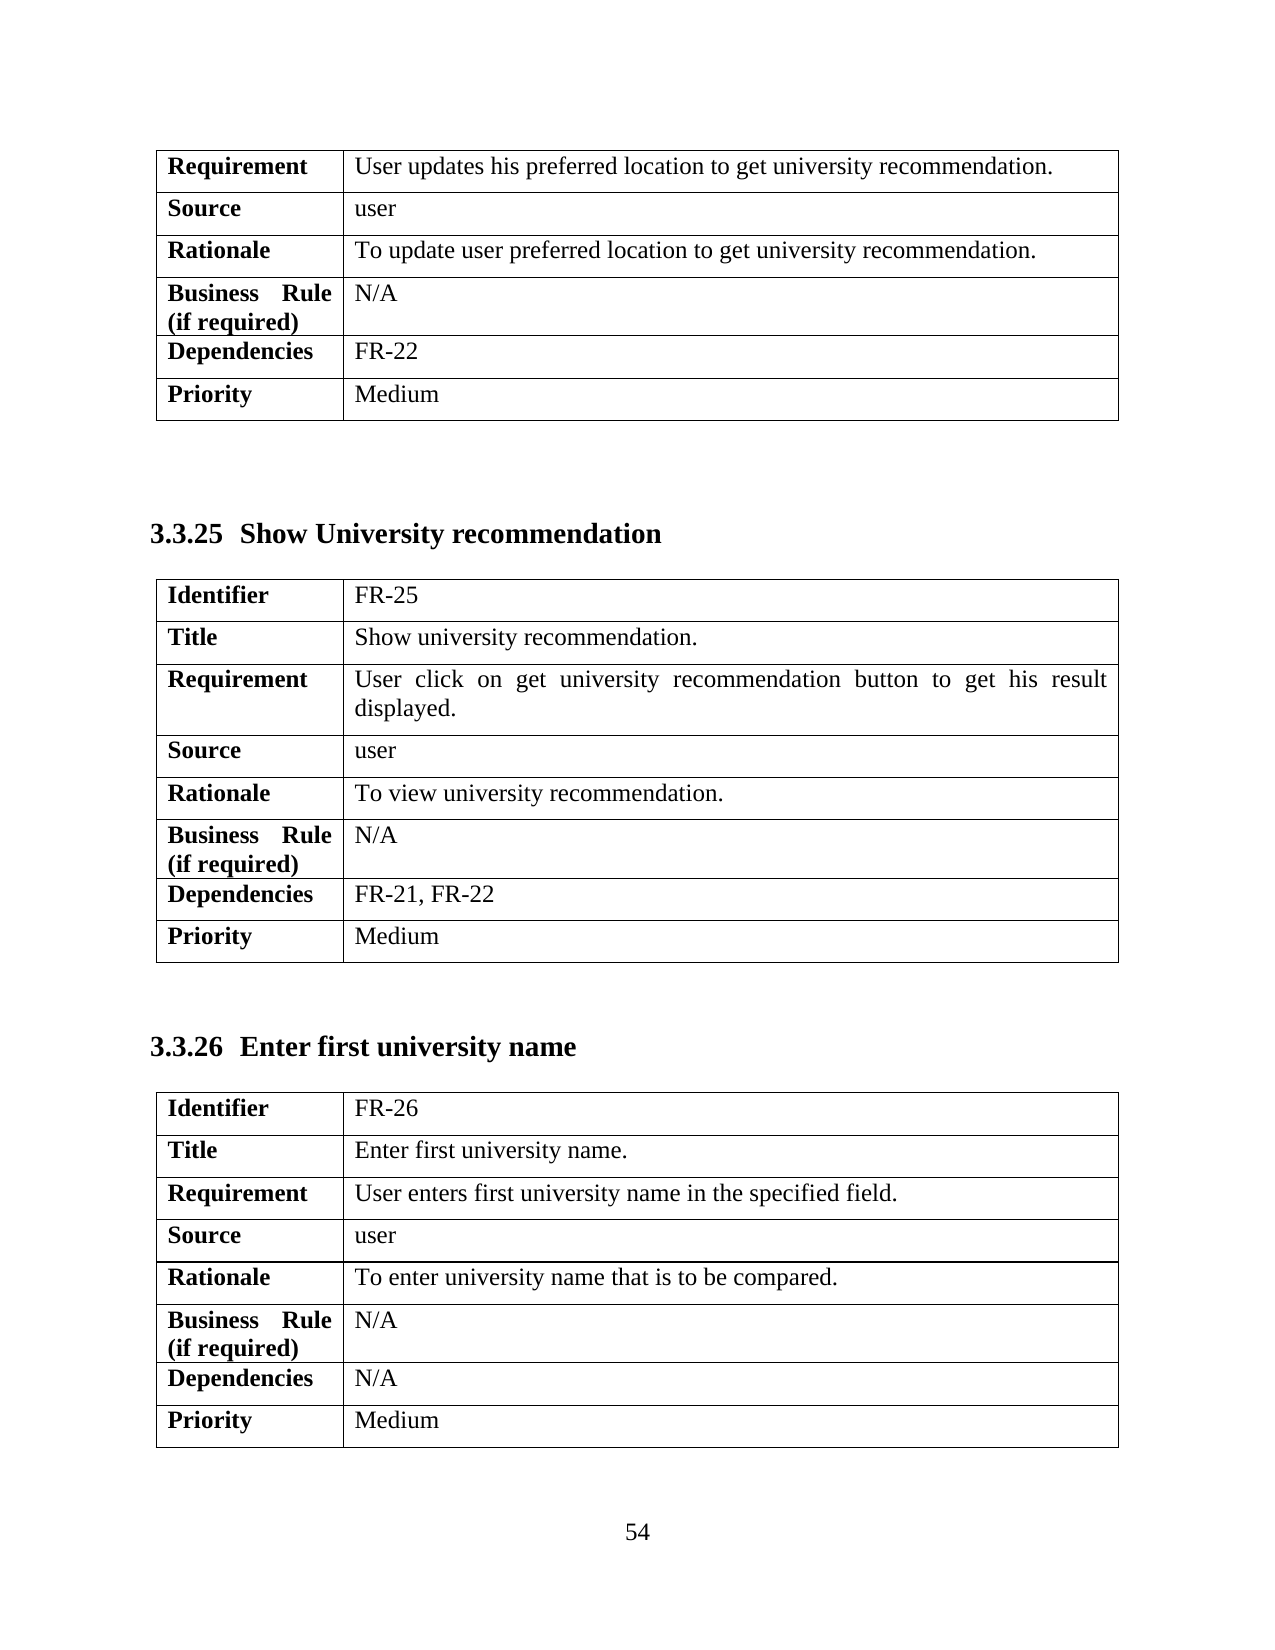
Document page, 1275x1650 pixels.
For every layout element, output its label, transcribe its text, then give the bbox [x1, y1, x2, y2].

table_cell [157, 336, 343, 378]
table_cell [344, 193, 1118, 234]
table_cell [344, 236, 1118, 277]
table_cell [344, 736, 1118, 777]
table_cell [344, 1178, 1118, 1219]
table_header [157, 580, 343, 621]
subtitle Show University recommendation [150, 516, 1125, 549]
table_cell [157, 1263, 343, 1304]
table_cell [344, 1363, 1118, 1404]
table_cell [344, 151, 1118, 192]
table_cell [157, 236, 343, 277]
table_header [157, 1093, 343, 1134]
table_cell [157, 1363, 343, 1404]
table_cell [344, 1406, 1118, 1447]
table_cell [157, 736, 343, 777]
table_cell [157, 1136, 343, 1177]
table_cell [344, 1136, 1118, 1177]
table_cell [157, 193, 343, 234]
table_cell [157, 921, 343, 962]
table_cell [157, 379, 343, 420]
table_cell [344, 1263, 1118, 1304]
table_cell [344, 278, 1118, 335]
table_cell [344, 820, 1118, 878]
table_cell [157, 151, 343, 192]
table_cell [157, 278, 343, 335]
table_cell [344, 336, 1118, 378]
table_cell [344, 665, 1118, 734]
subtitle Enter first university name [150, 1029, 1125, 1063]
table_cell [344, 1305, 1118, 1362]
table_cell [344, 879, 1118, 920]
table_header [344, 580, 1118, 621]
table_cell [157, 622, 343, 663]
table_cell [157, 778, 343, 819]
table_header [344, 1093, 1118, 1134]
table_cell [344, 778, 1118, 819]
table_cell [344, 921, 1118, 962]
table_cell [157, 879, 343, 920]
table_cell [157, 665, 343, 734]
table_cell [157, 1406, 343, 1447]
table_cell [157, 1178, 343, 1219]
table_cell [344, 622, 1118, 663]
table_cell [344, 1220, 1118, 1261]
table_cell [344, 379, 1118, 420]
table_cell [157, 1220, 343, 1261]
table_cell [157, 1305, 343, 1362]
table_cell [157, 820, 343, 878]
